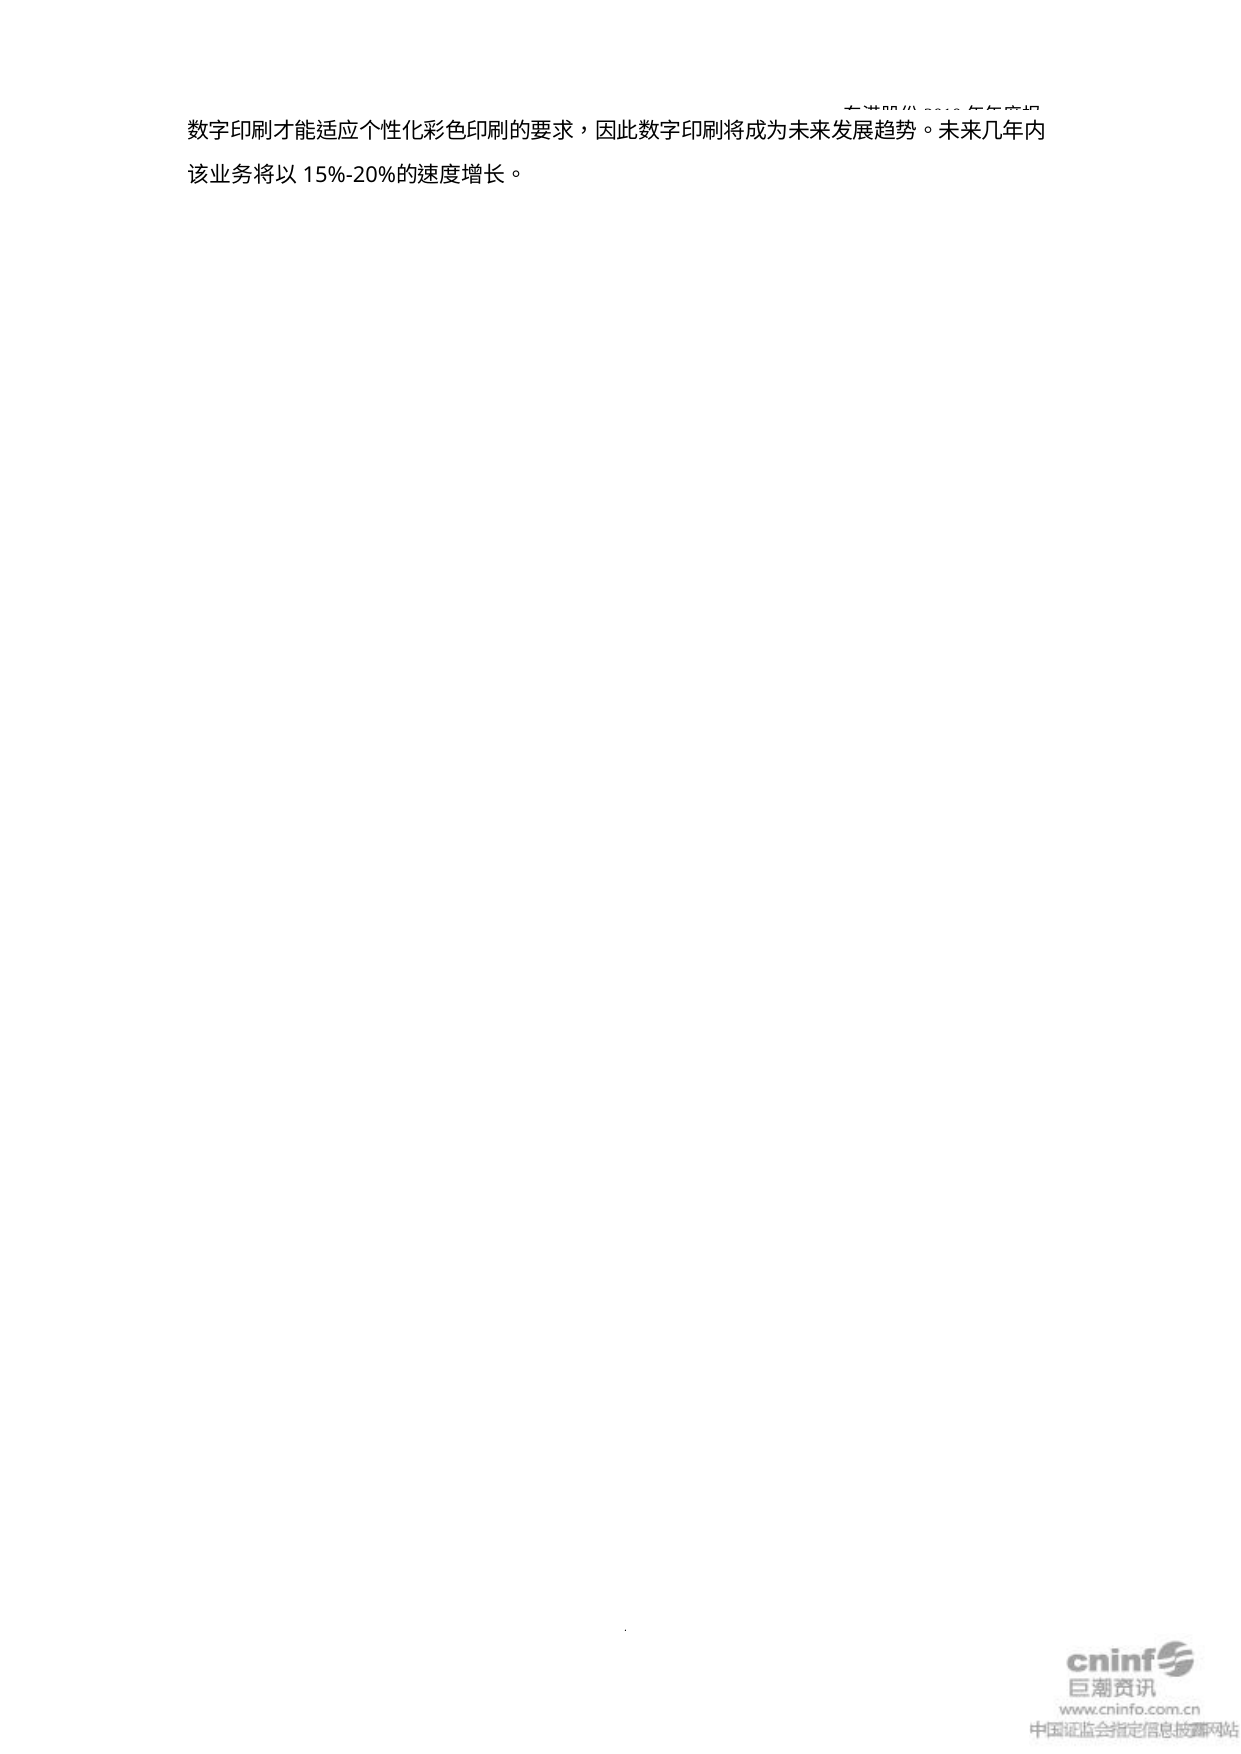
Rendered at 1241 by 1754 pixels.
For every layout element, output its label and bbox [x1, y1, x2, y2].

text [187, 114, 1065, 188]
picture [1029, 1633, 1241, 1754]
